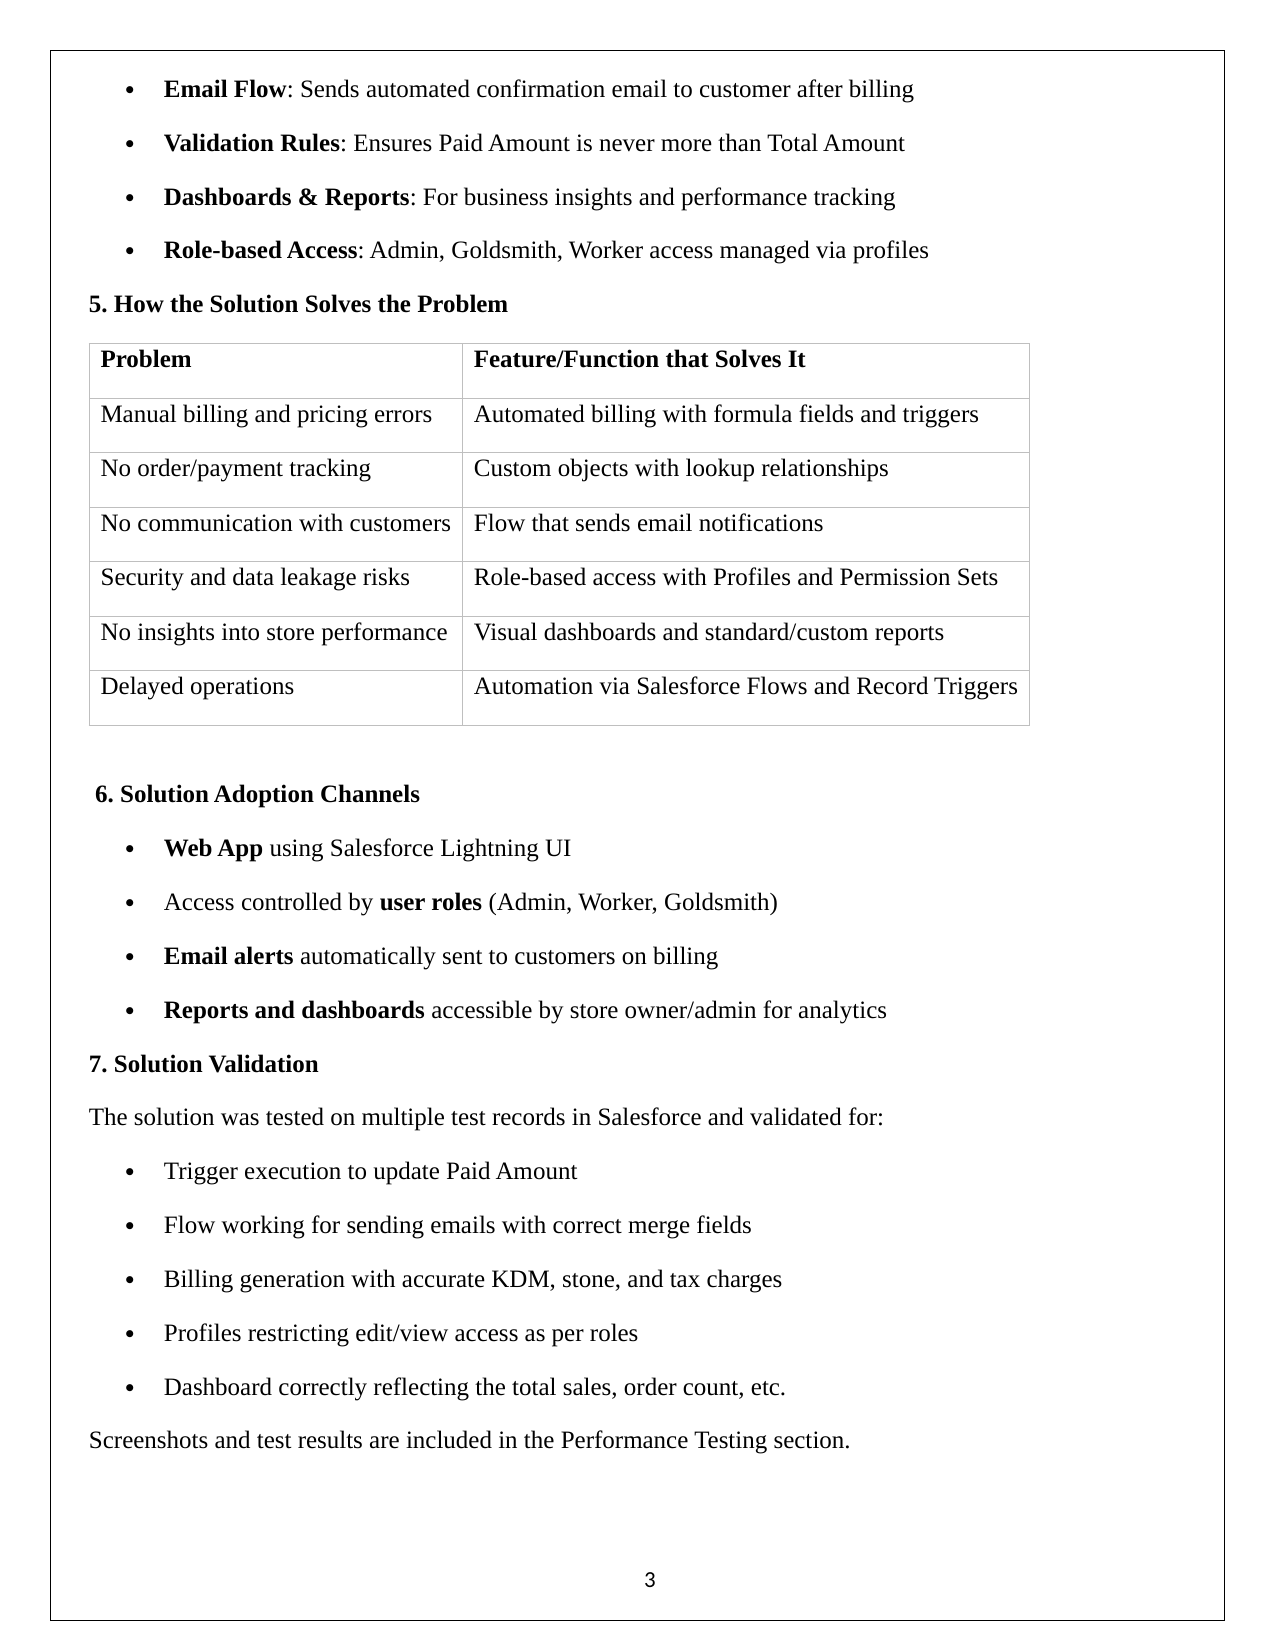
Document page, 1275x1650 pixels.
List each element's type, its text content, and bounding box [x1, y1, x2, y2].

list Flow working for sending emails with correct merge fields [126, 1210, 1211, 1239]
table_header Feature/Function that Solves It [463, 344, 1029, 398]
list Dashboards & Reports: For business insights and performance tracking [126, 182, 1211, 210]
table_cell Role-based access with Profiles and Permission Sets [463, 562, 1029, 616]
list Trigger execution to update Paid Amount [126, 1156, 1211, 1185]
table_cell No order/payment tracking [90, 453, 462, 507]
table_cell Manual billing and pricing errors [90, 399, 462, 452]
table_cell No insights into store performance [90, 617, 462, 670]
list Access controlled by user roles (Admin, Worker, Goldsmith) [126, 887, 1211, 916]
table_cell Visual dashboards and standard/custom reports [463, 617, 1029, 670]
text 7. Solution Validation [89, 1049, 1211, 1077]
list Profiles restricting edit/view access as per roles [126, 1318, 1211, 1347]
text Screenshots and test results are included in the Performance Testing section. [89, 1426, 1211, 1454]
table_cell Flow that sends email notifications [463, 508, 1029, 561]
table_cell Custom objects with lookup relationships [463, 453, 1029, 507]
table_cell Delayed operations [90, 671, 462, 724]
table_cell Security and data leakage risks [90, 562, 462, 616]
table_cell Automation via Salesforce Flows and Record Triggers [463, 671, 1029, 724]
text 6. Solution Adoption Channels [89, 779, 1211, 808]
table_cell Automated billing with formula fields and triggers [463, 399, 1029, 452]
list Email alerts automatically sent to customers on billing [126, 941, 1211, 970]
list Email Flow: Sends automated confirmation email to customer after billing [126, 74, 1211, 103]
list Dashboard correctly reflecting the total sales, order count, etc. [126, 1372, 1211, 1401]
table_header Problem [90, 344, 462, 398]
list Role-based Access: Admin, Goldsmith, Worker access managed via profiles [126, 235, 1211, 264]
table_cell No communication with customers [90, 508, 462, 561]
text 5. How the Solution Solves the Problem [89, 289, 1211, 318]
list Billing generation with accurate KDM, stone, and tax charges [126, 1264, 1211, 1293]
text The solution was tested on multiple test records in Salesforce and validated for: [89, 1102, 1211, 1131]
list Web App using Salesforce Lightning UI [126, 833, 1211, 862]
list Reports and dashboards accessible by store owner/admin for analytics [126, 995, 1211, 1023]
list Validation Rules: Ensures Paid Amount is never more than Total Amount [126, 128, 1211, 156]
